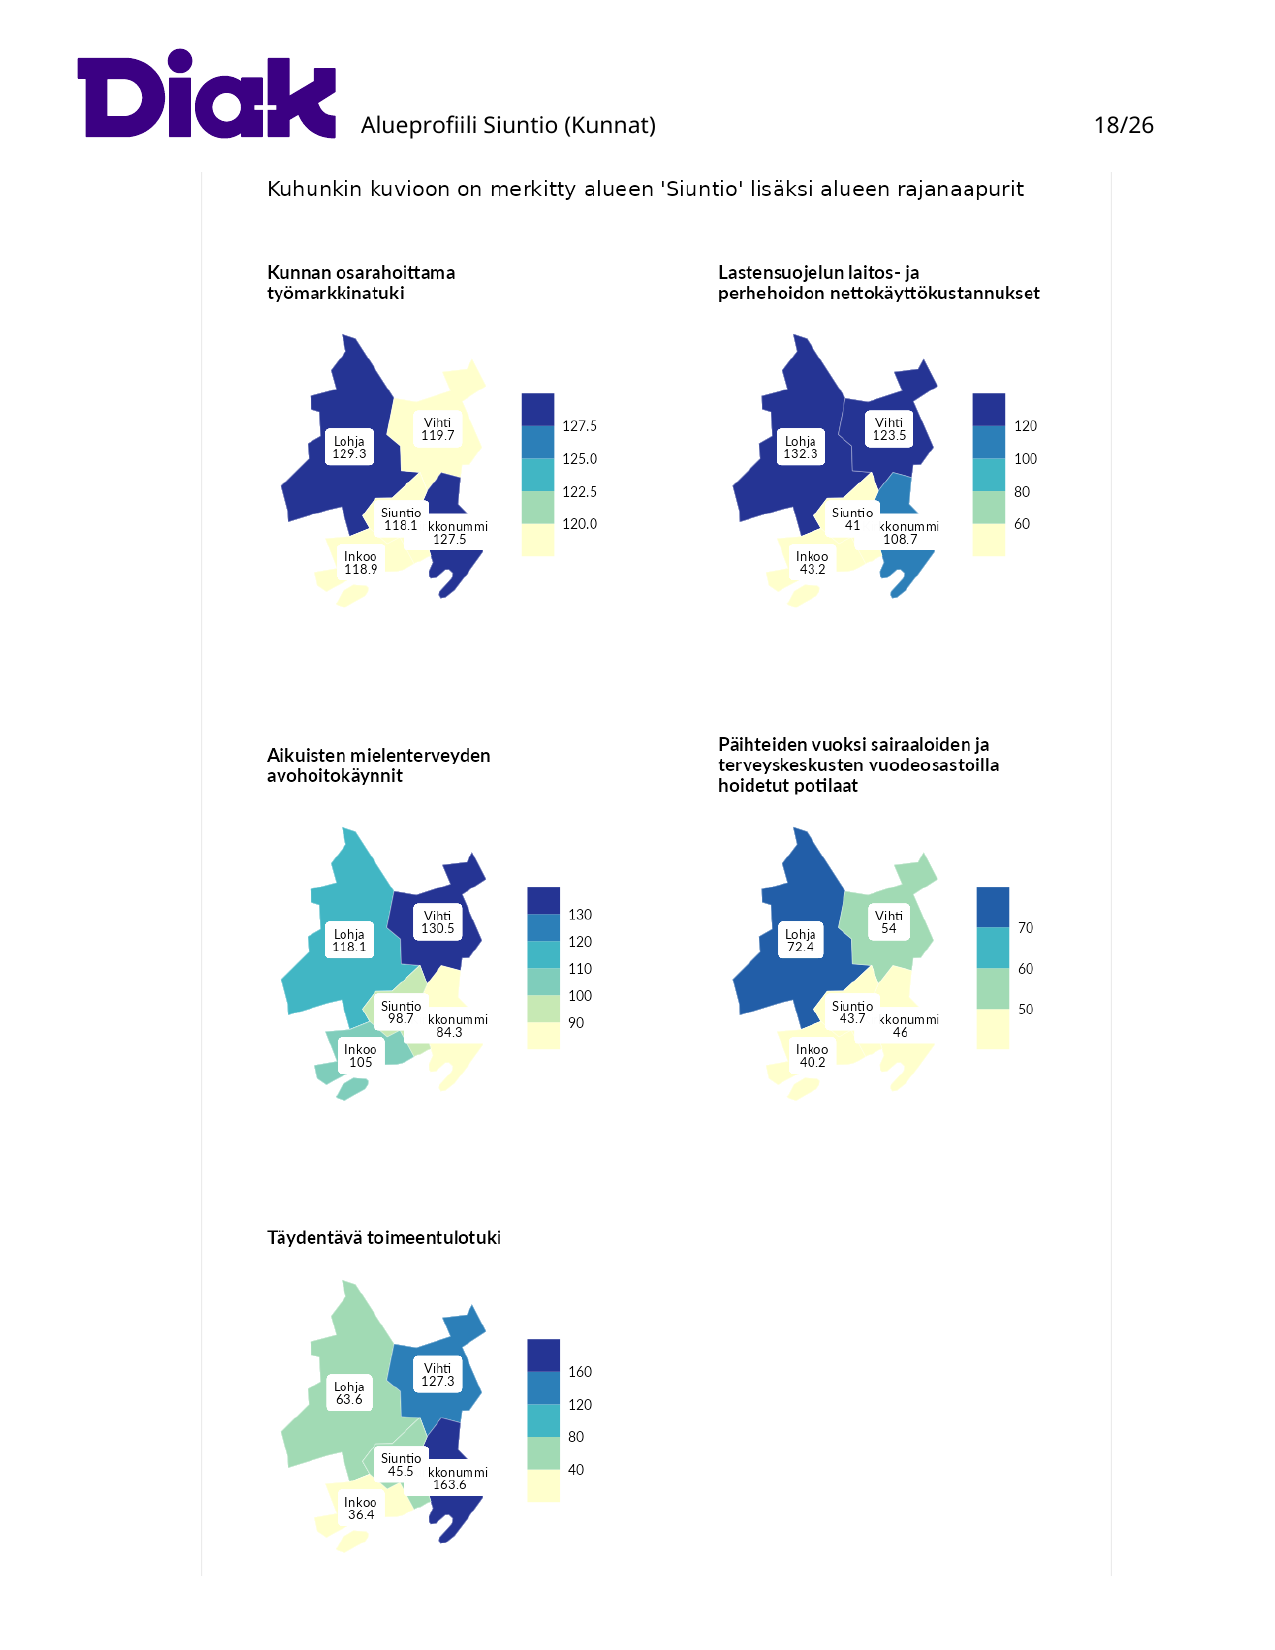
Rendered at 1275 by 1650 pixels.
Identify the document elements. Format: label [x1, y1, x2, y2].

picture [93, 172, 1219, 1576]
